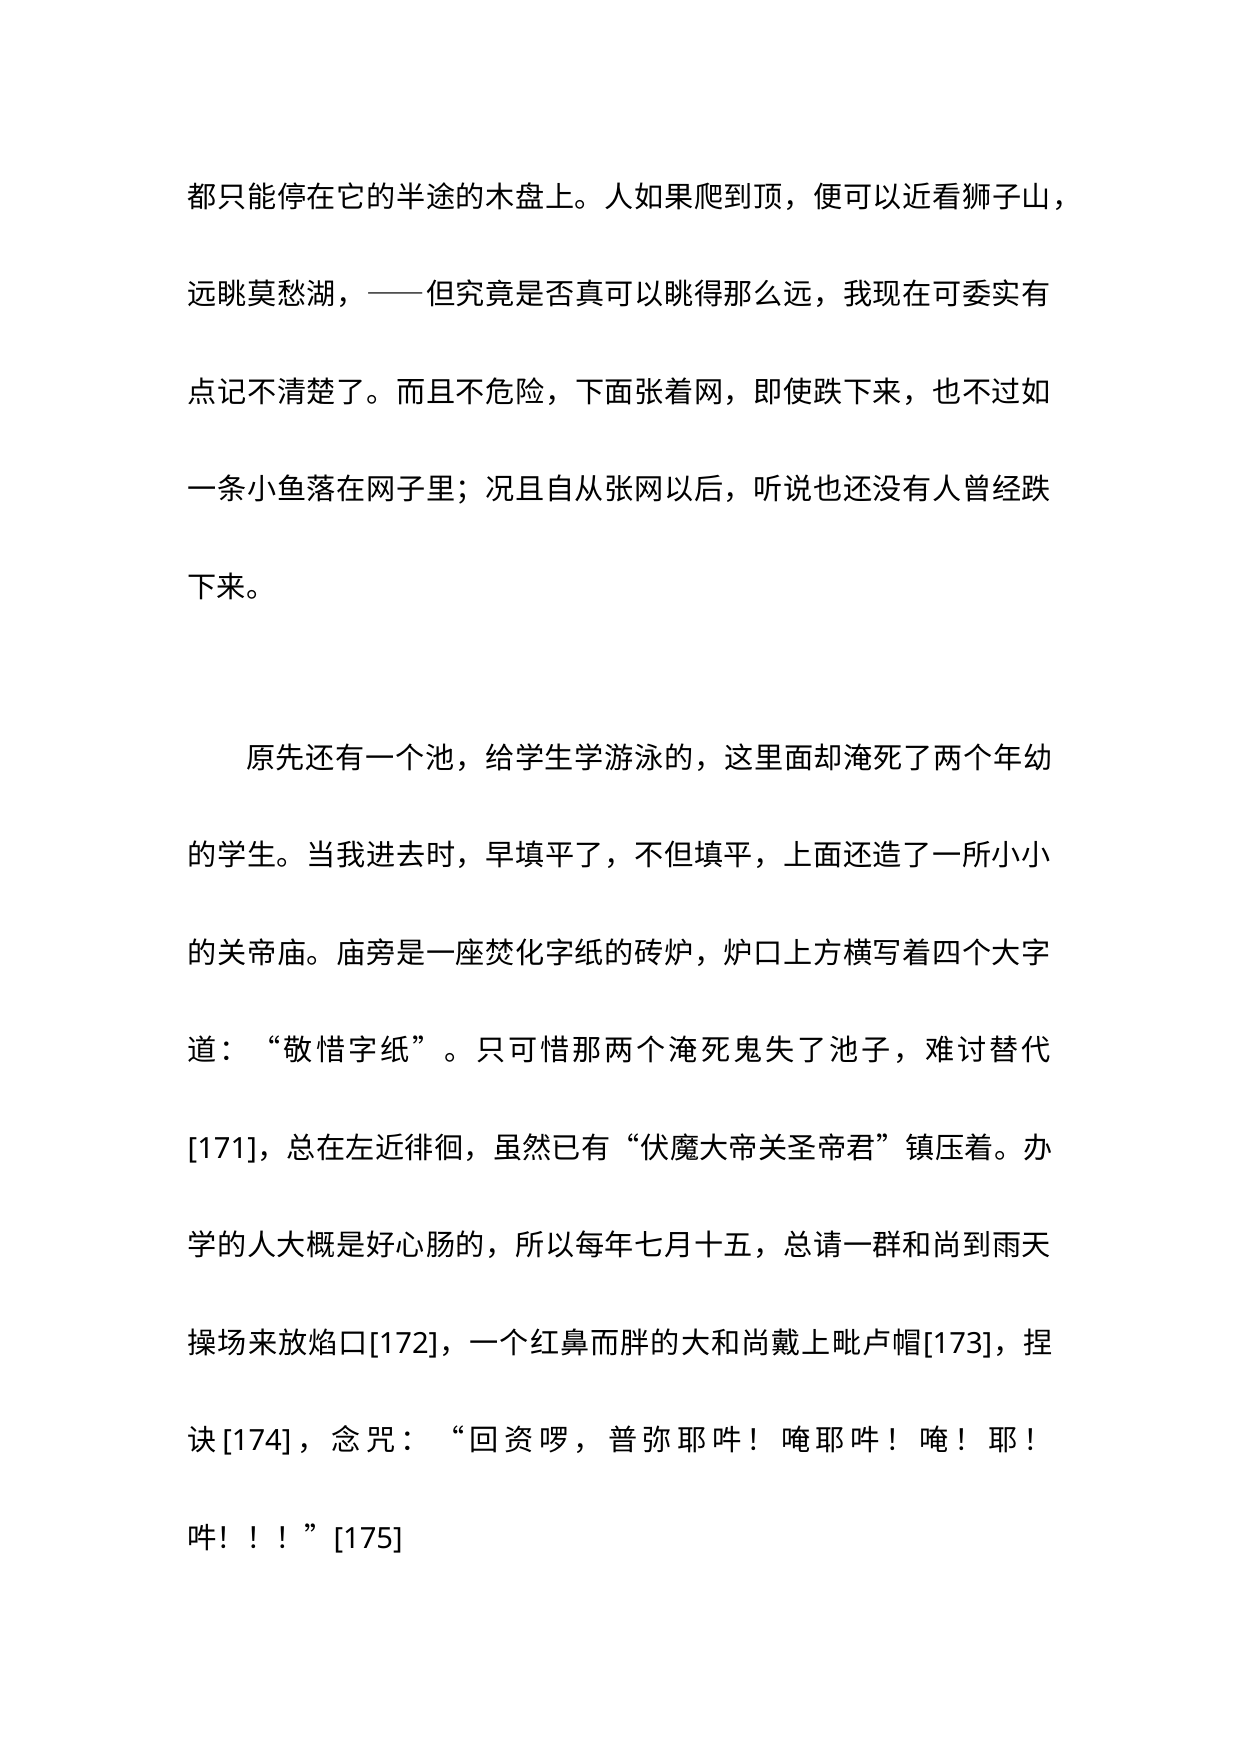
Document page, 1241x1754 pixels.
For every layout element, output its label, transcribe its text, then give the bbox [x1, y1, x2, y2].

text 原先还有一个池，给学生学游泳的，这里面却淹死了两个年幼的学生。当我进去时，早填平了，不但填平，上面还造了一所小小的关帝庙。庙旁是一座焚化字纸的砖炉，炉口上方横写着四个大字道：“敬惜字纸”。只可惜那两个淹死鬼失了池子，难讨替代[171]，总在左近徘徊，虽然已有“伏魔大帝关圣帝君”镇压着。办学的人大概是好心肠的，所以每年七月十五，总请一群和尚到雨天操场来放焰口[172]，一个红鼻而胖的大和尚戴上毗卢帽[173]，捏诀[174]，念咒：“回资啰，普弥耶吽！唵耶吽！唵！耶！吽！！！”[175] [187, 723, 1053, 1568]
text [187, 162, 1053, 617]
